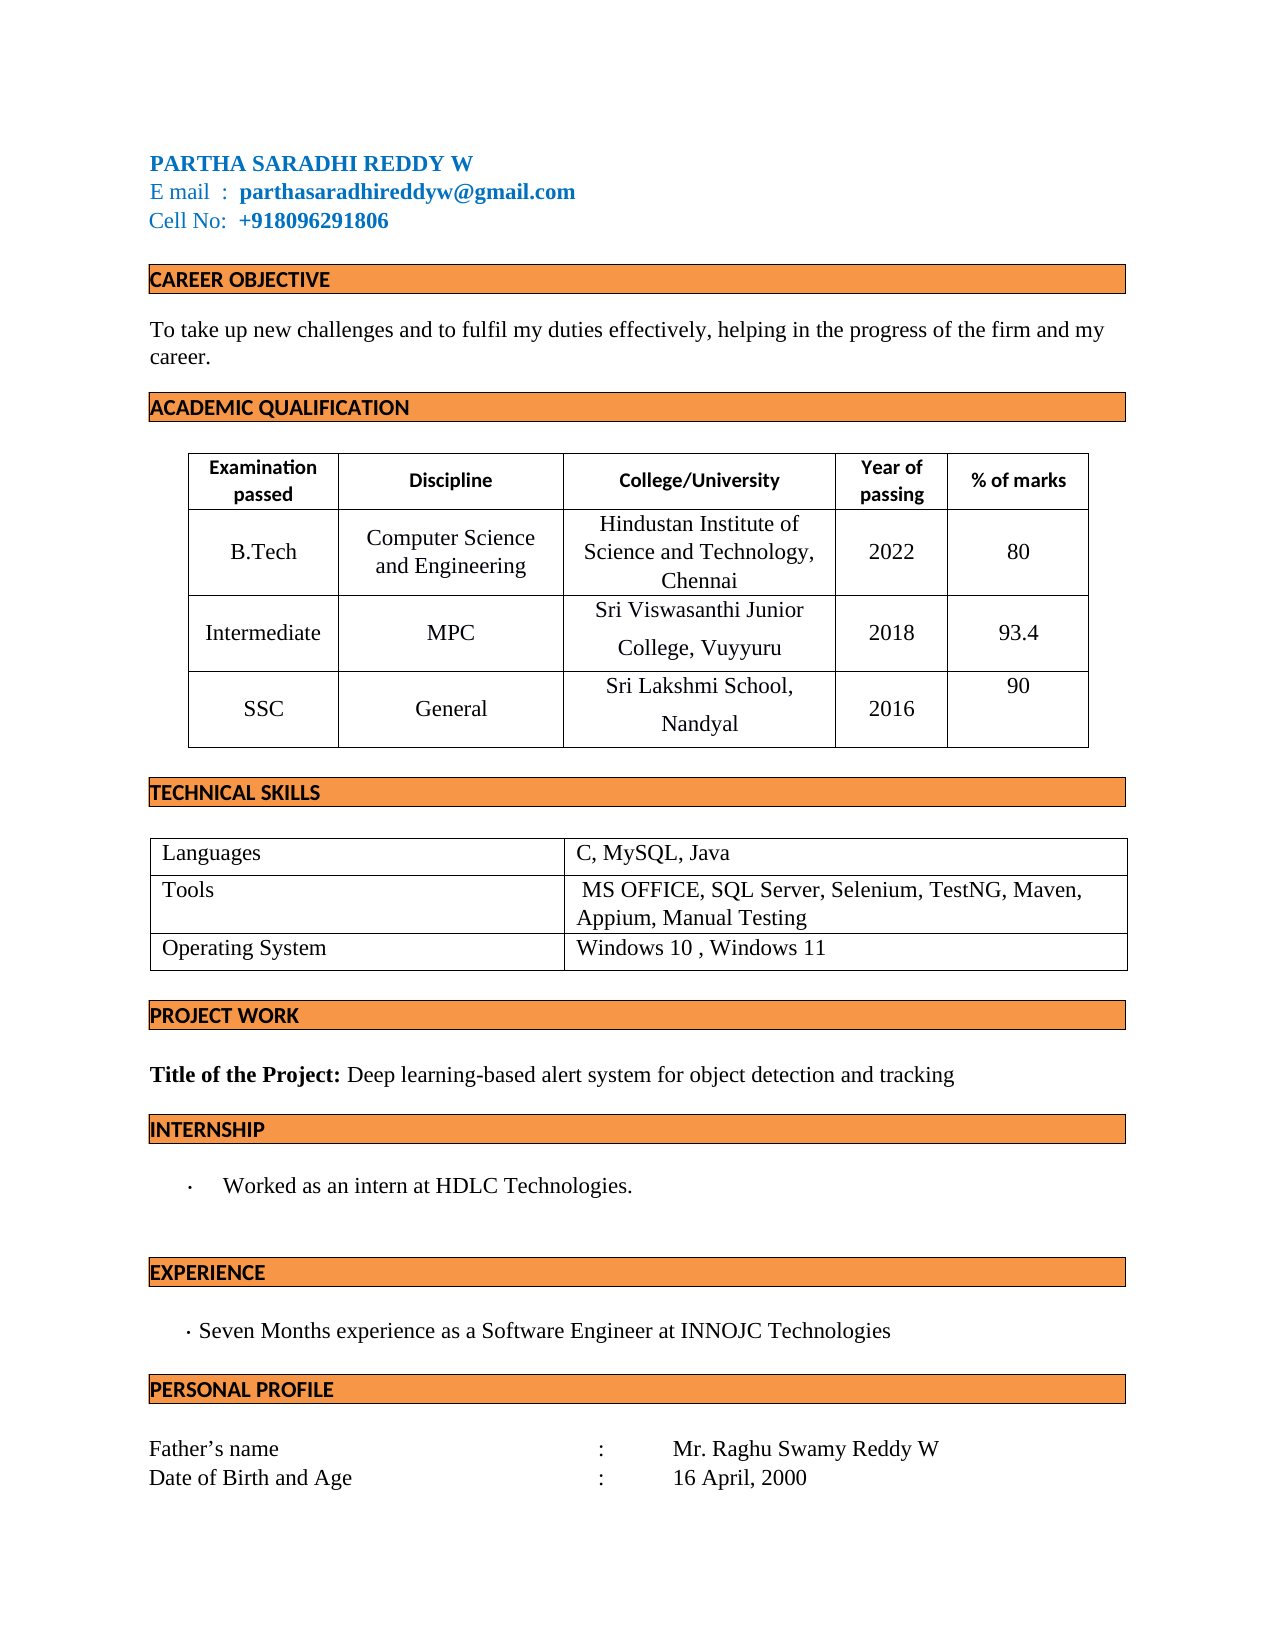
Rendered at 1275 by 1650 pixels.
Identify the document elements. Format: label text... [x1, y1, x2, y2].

text Father’s name : Mr. Raghu Swamy Reddy W [148, 1435, 1125, 1461]
subtitle EXPERIENCE [150, 1258, 1125, 1286]
subtitle TECHNICAL SKILLS [150, 778, 1125, 806]
table_cell Hindustan Institute of Science and Technology, Chennai [564, 510, 835, 595]
table_cell General [339, 672, 563, 747]
text Date of Birth and Age : 16 April, 2000 [148, 1464, 1125, 1490]
subtitle ACADEMIC QUALIFICATION [150, 393, 1125, 421]
table_header Discipline [339, 454, 563, 509]
table_header Examination passed [189, 454, 338, 509]
table_header Year of passing [836, 454, 947, 509]
table_cell Intermediate [189, 596, 338, 671]
table_cell MPC [339, 596, 563, 671]
text To take up new challenges and to fulfil my duties effectively, helping in the progress of the firm and my career. [149, 316, 1125, 369]
table_cell B.Tech [189, 510, 338, 595]
text Cell No: +918096291806 [148, 207, 1125, 233]
text E mail : parthasaradhireddyw@gmail.com [149, 178, 1125, 205]
table_cell Operating System [151, 934, 564, 970]
table_cell Tools [151, 876, 564, 933]
text Title of the Project: Deep learning-based alert system for object detection and tracking [149, 1061, 1125, 1087]
subtitle CAREER OBJECTIVE [150, 265, 1125, 293]
text PARTHA SARADHI REDDY W [149, 150, 1125, 176]
table_cell Sri Viswasanthi Junior College, Vuyyuru [564, 596, 835, 671]
table_cell SSC [189, 672, 338, 747]
table_cell 80 [948, 510, 1088, 595]
table_header Languages [151, 839, 564, 875]
subtitle PERSONAL PROFILE [150, 1375, 1125, 1403]
table_cell 2022 [836, 510, 947, 595]
table_cell 90 [948, 672, 1088, 747]
table_cell Sri Lakshmi School, Nandyal [564, 672, 835, 747]
text • Seven Months experience as a Software Engineer at INNOJC Technologies [151, 1318, 1125, 1345]
table_cell Computer Science and Engineering [339, 510, 563, 595]
table_header % of marks [948, 454, 1088, 509]
table_cell MS OFFICE, SQL Server, Selenium, TestNG, Maven, Appium, Manual Testing [565, 876, 1127, 933]
table_header College/University [564, 454, 835, 509]
text INTERNSHIP [150, 1115, 1125, 1143]
table_cell 93.4 [948, 596, 1088, 671]
table_cell 2018 [836, 596, 947, 671]
text PROJECT WORK [150, 1001, 1125, 1029]
table_cell 2016 [836, 672, 947, 747]
text • Worked as an intern at HDLC Technologies. [150, 1172, 1125, 1199]
table_header C, MySQL, Java [565, 839, 1127, 875]
table_cell Windows 10 , Windows 11 [565, 934, 1127, 970]
